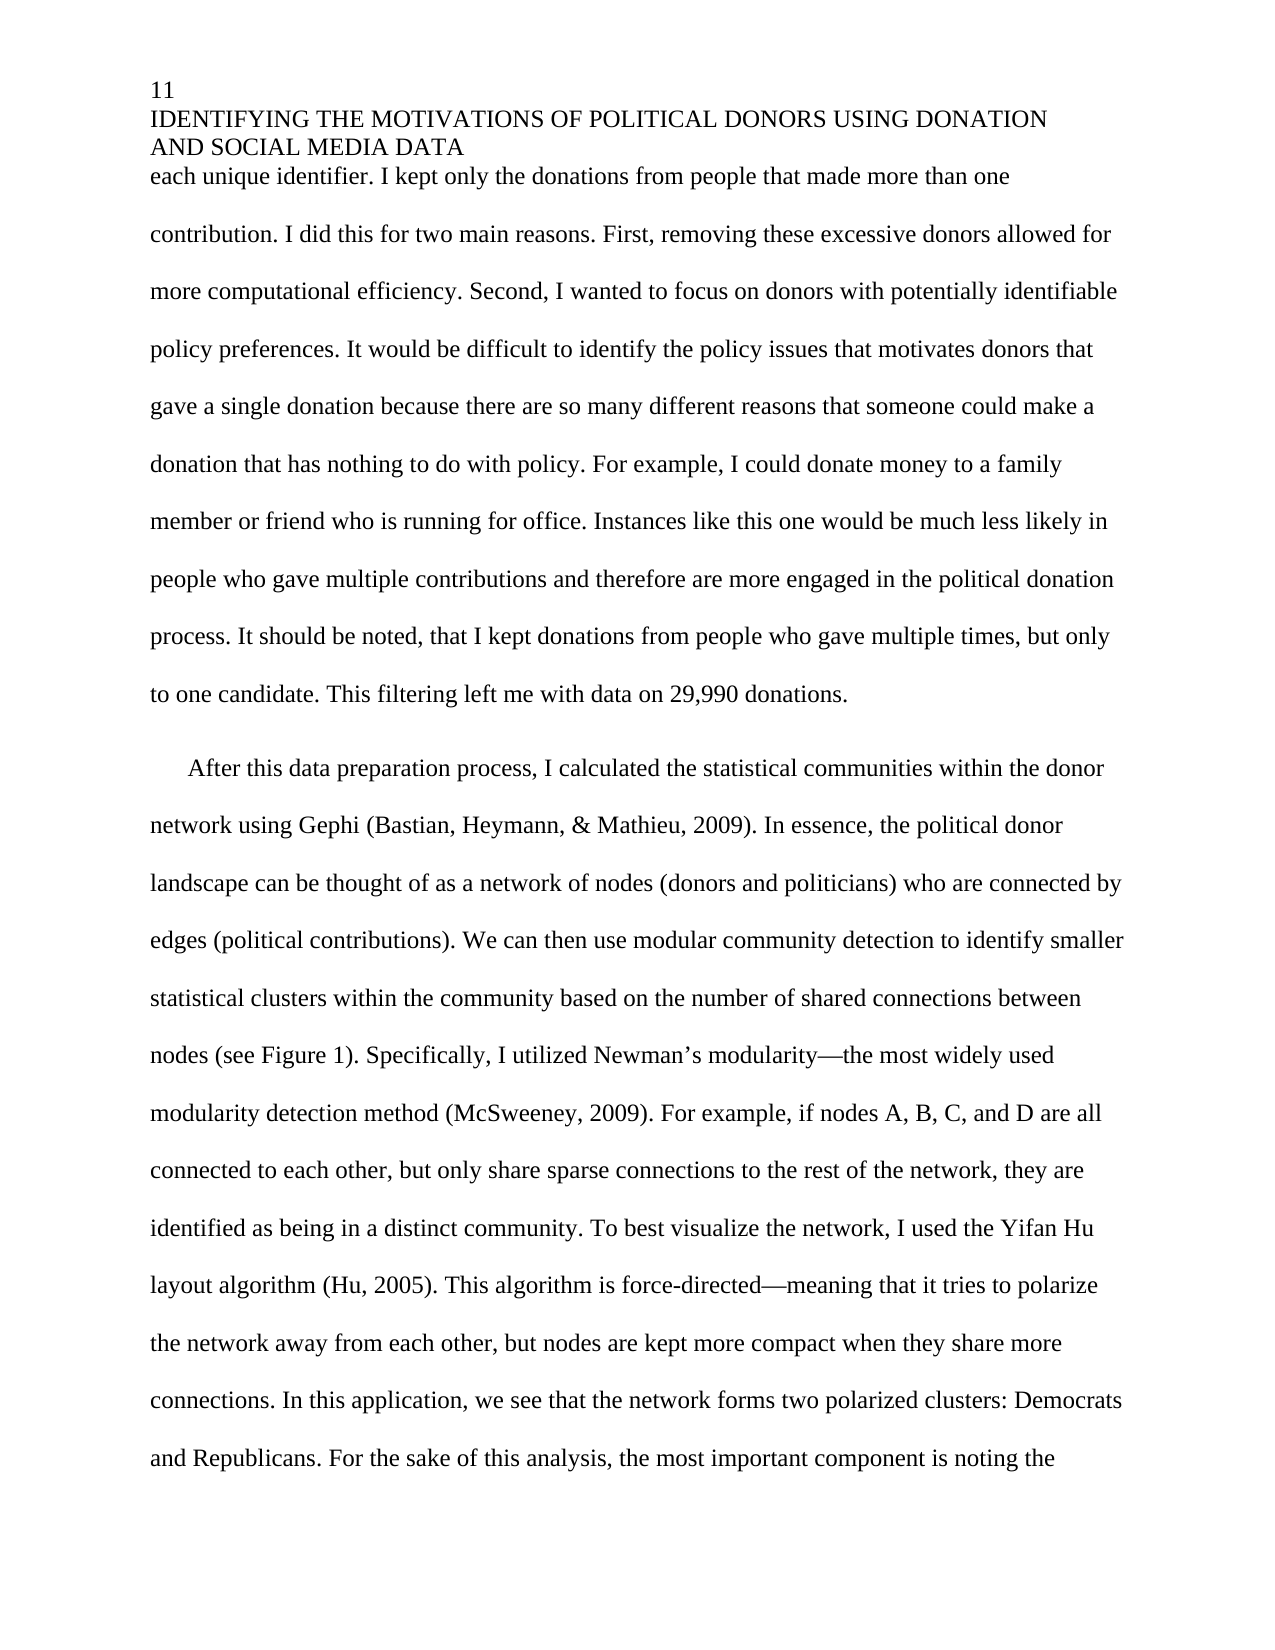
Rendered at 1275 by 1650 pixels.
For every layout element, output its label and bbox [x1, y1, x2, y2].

text [150, 753, 1125, 1472]
text [150, 161, 1125, 707]
